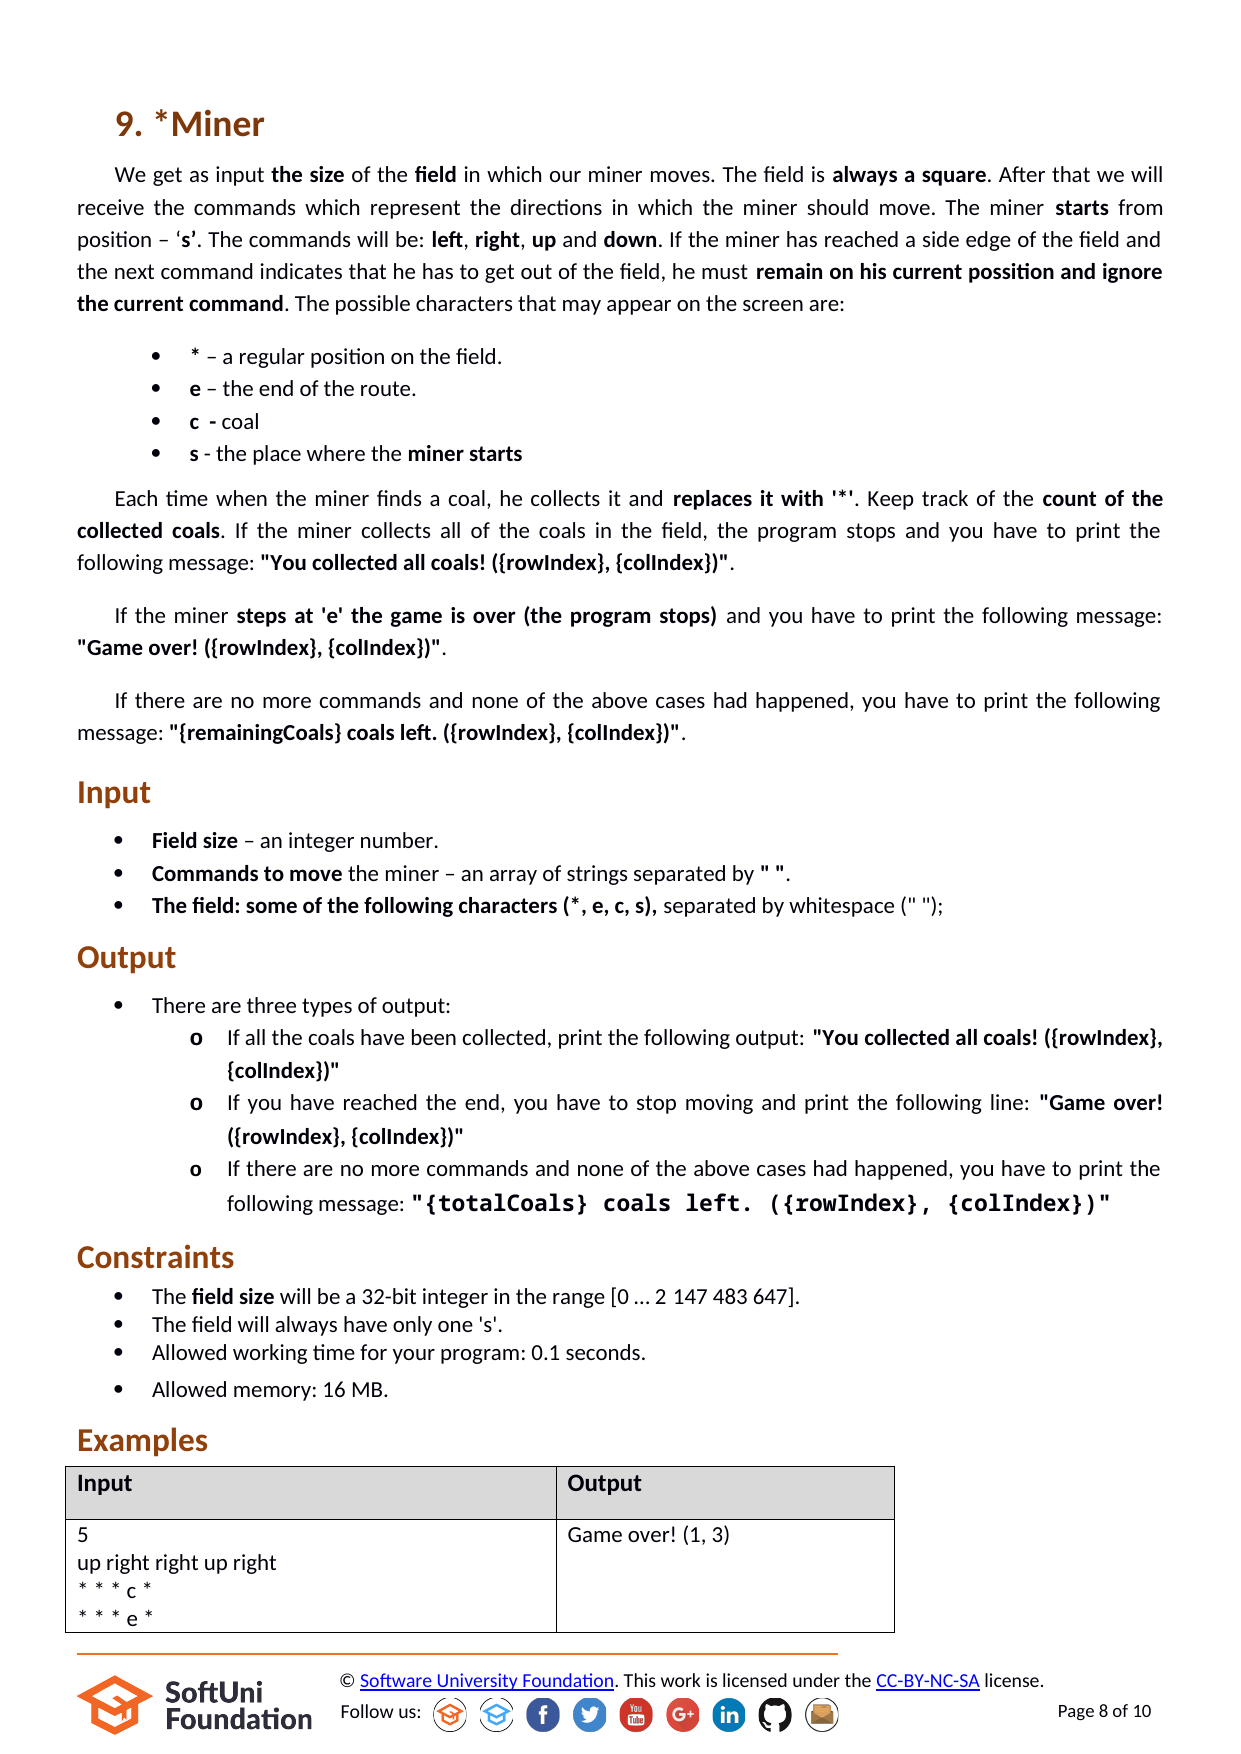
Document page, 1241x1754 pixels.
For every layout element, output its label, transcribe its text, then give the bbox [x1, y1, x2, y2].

text If the miner steps at 'e' the game is over (the program stops) and you have to print the following message: "Game over! ({rowIndex}, {colIndex})". [77, 601, 1163, 661]
table_header Output [557, 1467, 894, 1519]
list The field size will be a 32-bit integer in the range [0 … 2 147 483 647]. [114, 1282, 1163, 1310]
picture [619, 1698, 653, 1732]
text If there are no more commands and none of the above cases had happened, you have to print the following message: "{remainingCoals} coals left. ({rowIndex}, {colIndex})". [77, 686, 1163, 746]
picture [712, 1698, 722, 1708]
table_header Input [66, 1467, 556, 1519]
picture [526, 1698, 560, 1732]
picture [666, 1698, 700, 1732]
picture [805, 1698, 839, 1732]
text We get as input the size of the field in which our miner moves. The field is always a square. After that we will receive the commands which represent the directions in which the miner should move. The miner starts from position – ‘s’. The commands will be: left, right, up and down. If the miner has reached a side edge of the field and the next command indicates that he has to get out of the field, he must remain on his current possition and ignore the current command. The possible characters that may appear on the screen are: [77, 161, 1163, 317]
picture [480, 1698, 513, 1732]
subtitle Constraints [77, 1236, 1163, 1276]
list Allowed working time for your program: 0.1 seconds. [114, 1338, 1163, 1366]
picture [712, 1722, 722, 1732]
list The field will always have only one 's'. [114, 1310, 1163, 1338]
subtitle *Miner [114, 99, 1163, 145]
picture [736, 1722, 746, 1732]
picture [758, 1698, 792, 1732]
list s - the place where the miner starts [152, 439, 1163, 467]
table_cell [66, 1520, 556, 1632]
list e – the end of the route. [152, 374, 1163, 403]
subtitle Input [77, 771, 1163, 812]
list The field: some of the following characters (*, e, c, s), separated by whitespace (" "); [114, 891, 1163, 919]
list Commands to move the miner – an array of strings separated by " ". [114, 859, 1163, 887]
picture [736, 1698, 746, 1708]
text Each time when the miner finds a coal, he collects it and replaces it with '*'. Keep track of the count of the collected coals. If the miner collects all of the coals in the field, the program stops and you have to print the following message: "You collected all coals! ({rowIndex}, {colIndex})". [77, 484, 1163, 576]
list c - coal [152, 407, 1163, 435]
subtitle Output [77, 936, 1163, 976]
list Field size – an integer number. [114, 827, 1163, 854]
subtitle Examples [77, 1419, 1163, 1460]
picture [727, 1712, 738, 1722]
list * – a regular position on the field. [152, 342, 1163, 370]
picture [433, 1698, 467, 1732]
list If you have reached the end, you have to stop moving and print the following line: "Game over! ({rowIndex}, {colIndex})" [189, 1088, 1163, 1150]
list If all the coals have been collected, print the following output: "You collected all coals! ({rowIndex}, {colIndex})" [189, 1023, 1163, 1084]
picture [76, 1675, 312, 1735]
table_cell Game over! (1, 3) [557, 1520, 894, 1632]
list There are three types of output: [114, 991, 1163, 1019]
list If there are no more commands and none of the above cases had happened, you have to print the following message: "{totalCoals} coals left. ({rowIndex}, {colIndex})" [189, 1154, 1163, 1218]
list Allowed memory: 16 MB. [114, 1375, 1163, 1403]
picture [573, 1698, 607, 1732]
